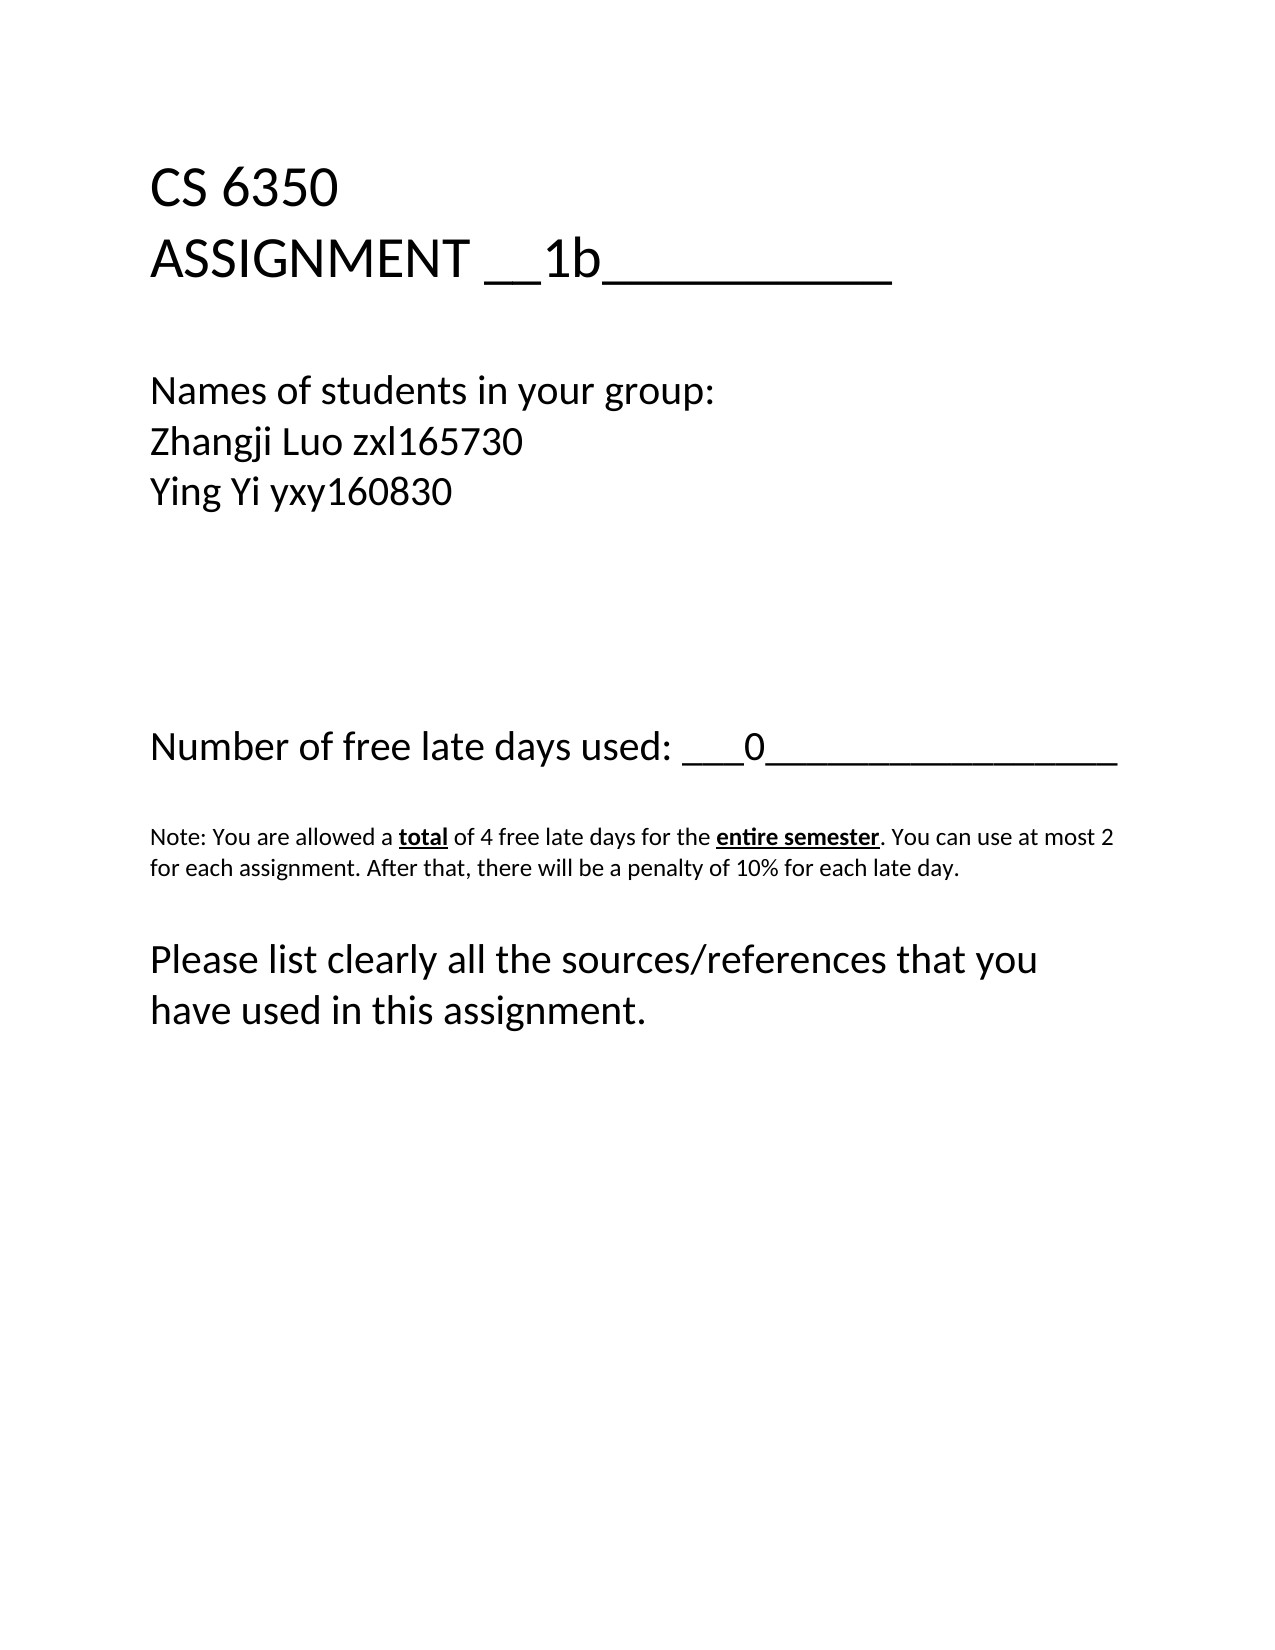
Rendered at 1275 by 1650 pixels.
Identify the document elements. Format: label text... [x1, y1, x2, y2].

text CS 6350 [150, 150, 1125, 221]
text Ying Yi yxy160830 [150, 465, 1125, 516]
text ASSIGNMENT __1b__________ [150, 221, 1125, 292]
text Names of students in your group: [150, 364, 1125, 414]
text Zhangji Luo zxl165730 [150, 414, 1125, 465]
text Please list clearly all the sources/references that you have used in this assignment. [150, 933, 1125, 1035]
text Number of free late days used: ___0_________________ Note: You are allowed a total of 4 free late days for the entire semester. You can use at most 2 for each assignment. After that, there will be a penalty of 10% for each late day. [150, 719, 1125, 882]
